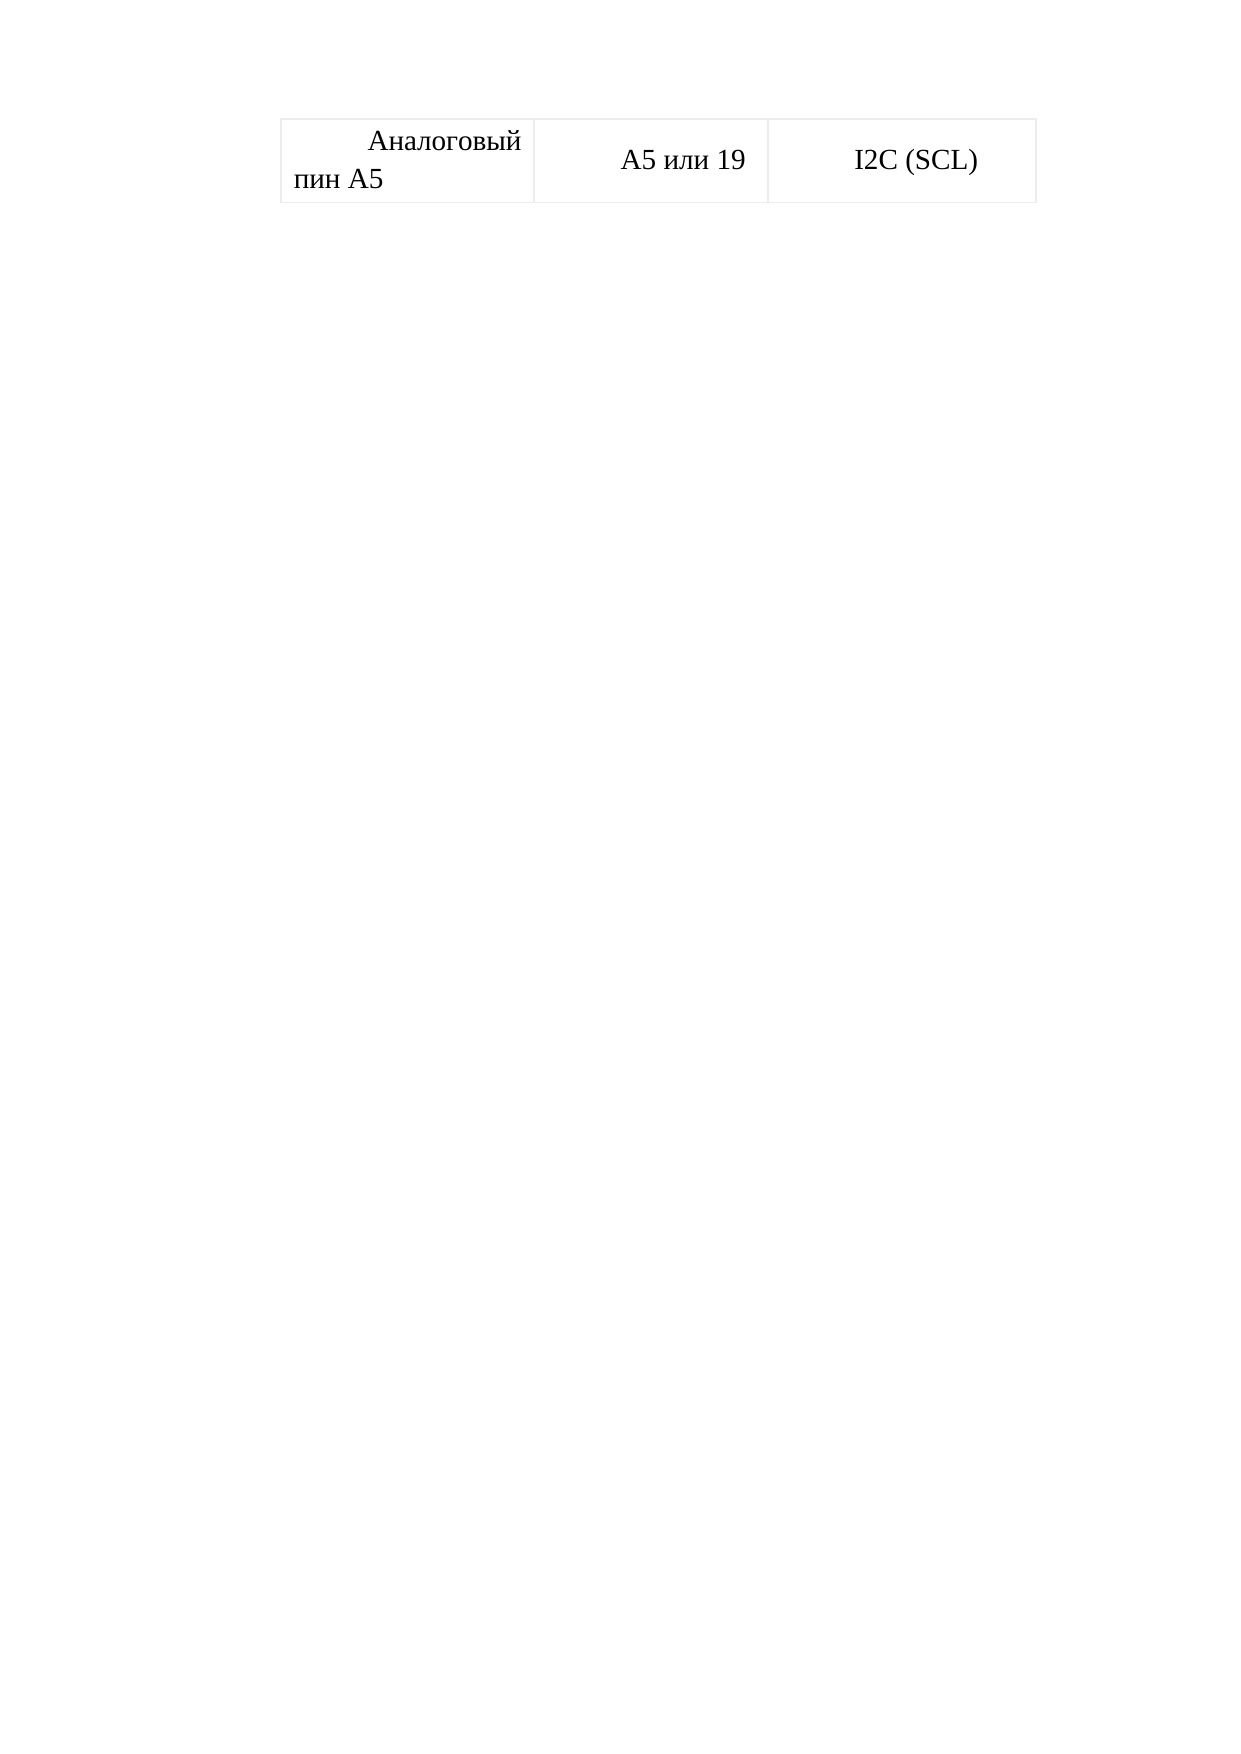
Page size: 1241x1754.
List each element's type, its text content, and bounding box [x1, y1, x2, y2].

table_cell I2C (SCL) [769, 120, 1035, 202]
table_cell A5 или 19 [535, 120, 767, 202]
table_cell Аналоговый пин A5 [282, 120, 533, 202]
